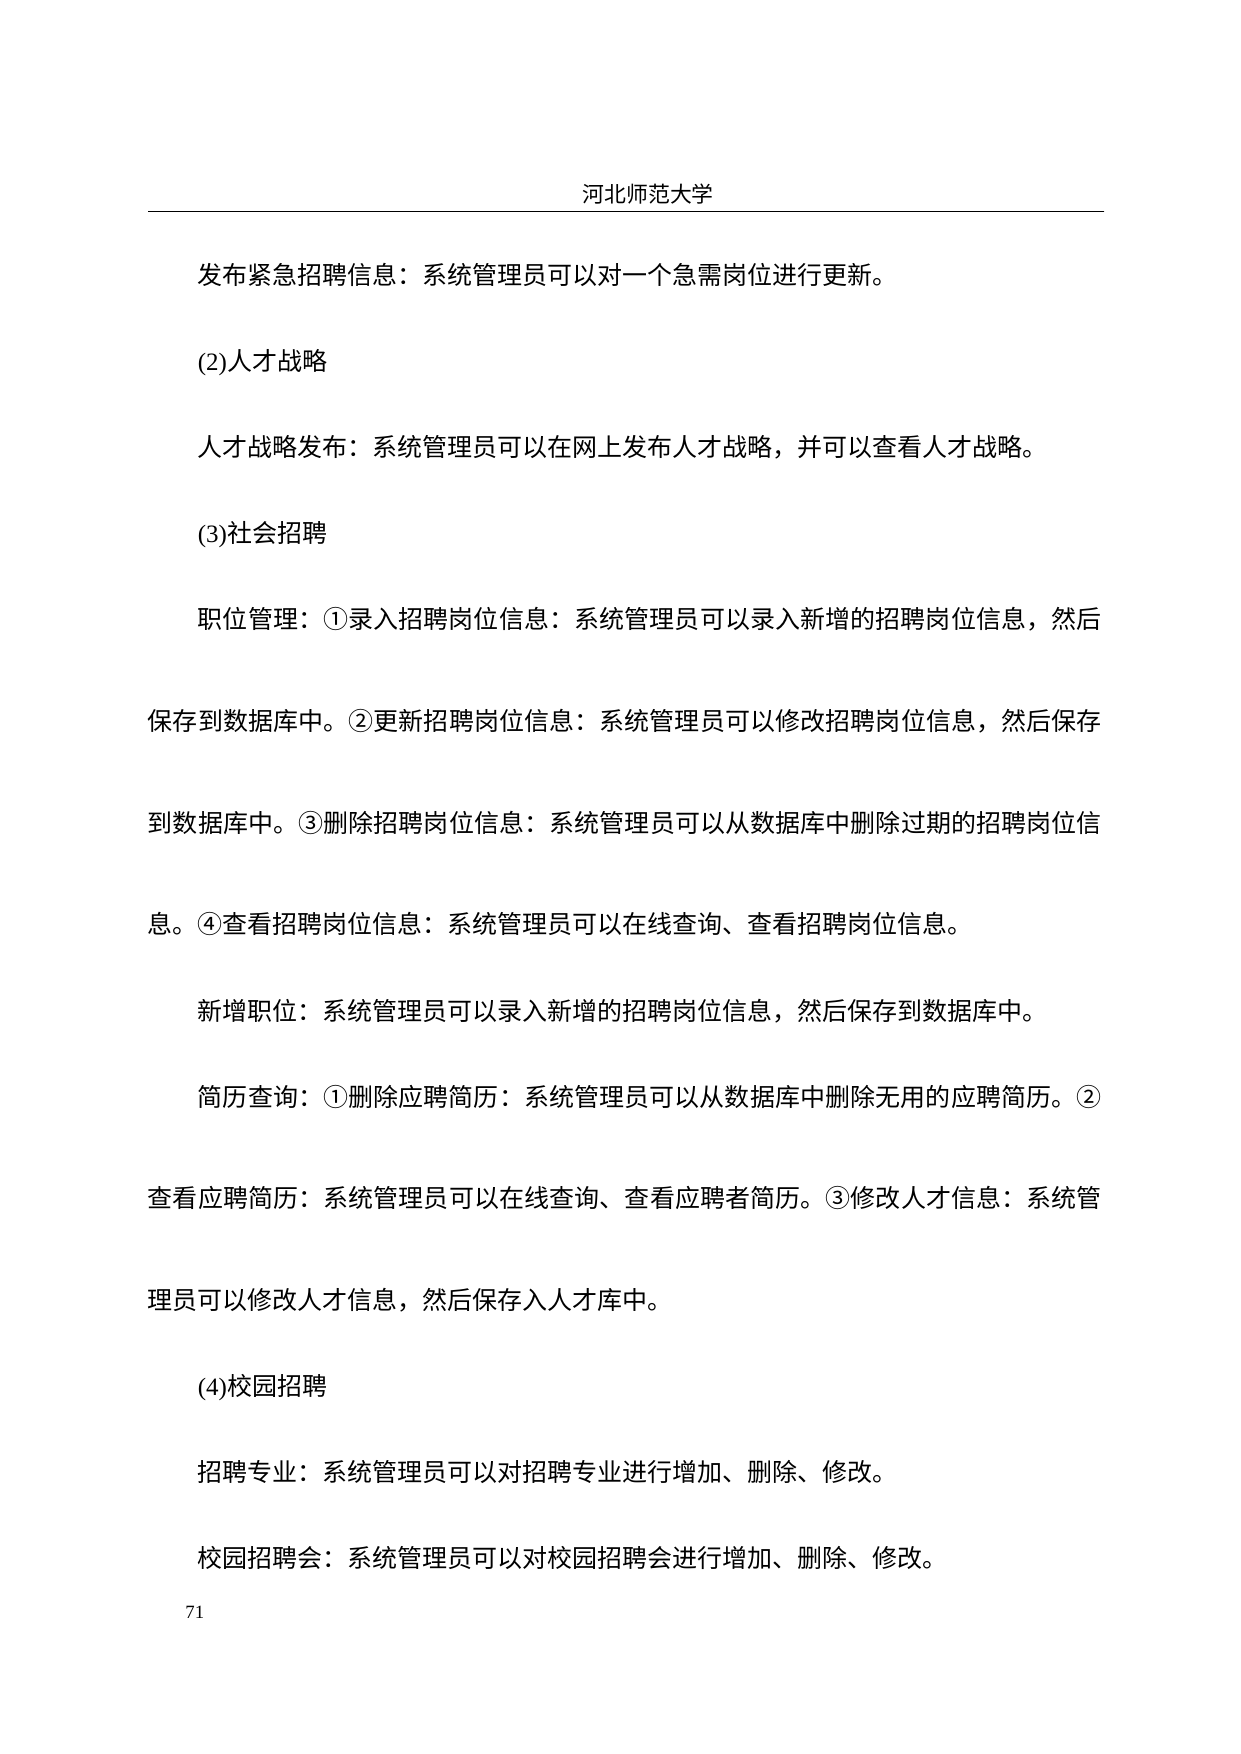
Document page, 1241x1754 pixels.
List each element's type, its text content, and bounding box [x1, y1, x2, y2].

text 校园招聘会：系统管理员可以对校园招聘会进行增加、删除、修改。 [148, 1523, 1104, 1591]
text 简历查询：①删除应聘简历：系统管理员可以从数据库中删除无用的应聘简历。②查看应聘简历：系统管理员可以在线查询、查看应聘者简历。③修改人才信息：系统管理员可以修改人才信息，然后保存入人才库中。 [148, 1061, 1104, 1333]
text (4)校园招聘 [148, 1351, 1104, 1419]
text 招聘专业：系统管理员可以对招聘专业进行增加、删除、修改。 [148, 1437, 1104, 1505]
text 新增职位：系统管理员可以录入新增的招聘岗位信息，然后保存到数据库中。 [148, 975, 1104, 1043]
text 职位管理：①录入招聘岗位信息：系统管理员可以录入新增的招聘岗位信息，然后保存到数据库中。②更新招聘岗位信息：系统管理员可以修改招聘岗位信息，然后保存到数据库中。③删除招聘岗位信息：系统管理员可以从数据库中删除过期的招聘岗位信息。④查看招聘岗位信息：系统管理员可以在线查询、查看招聘岗位信息。 [148, 583, 1104, 957]
text 发布紧急招聘信息：系统管理员可以对一个急需岗位进行更新。 [148, 239, 1104, 307]
text (3)社会招聘 [148, 497, 1104, 565]
text 人才战略发布：系统管理员可以在网上发布人才战略，并可以查看人才战略。 [148, 411, 1104, 479]
text (2)人才战略 [148, 325, 1104, 393]
